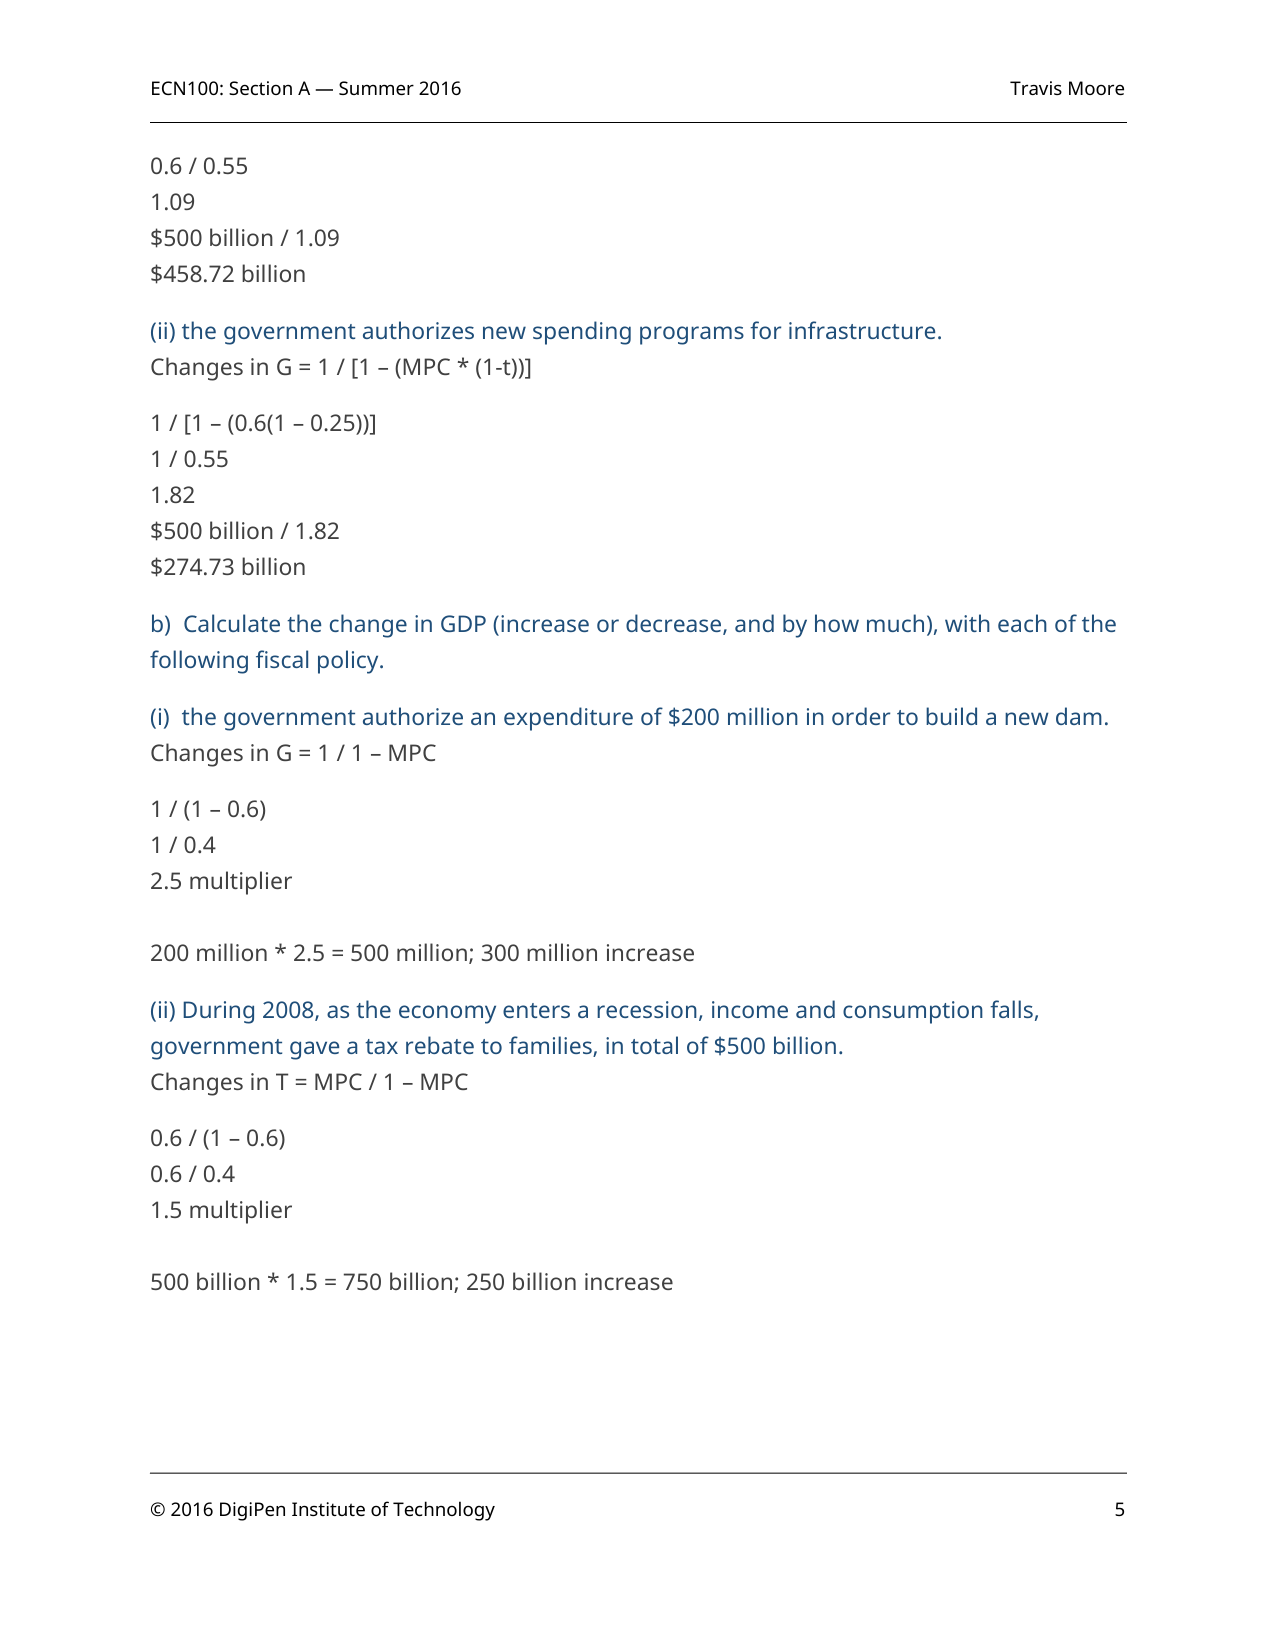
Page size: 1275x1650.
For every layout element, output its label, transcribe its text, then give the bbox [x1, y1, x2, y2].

text (ii) During 2008, as the economy enters a recession, income and consumption falls, government gave a tax rebate to families, in total of $500 billion. Changes in T = MPC / 1 – MPC [150, 994, 1125, 1097]
text b) Calculate the change in GDP (increase or decrease, and by how much), with each of the following fiscal policy. [150, 608, 1125, 675]
text 1 / [1 – (0.6(1 – 0.25))] 1 / 0.55 1.82 $500 billion / 1.82 $274.73 billion [150, 407, 1125, 582]
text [150, 150, 1125, 289]
text 1 / (1 – 0.6) 1 / 0.4 2.5 multiplier 200 million * 2.5 = 500 million; 300 million increase [150, 793, 1125, 968]
text (ii) the government authorizes new spending programs for infrastructure. Changes in G = 1 / [1 – (MPC * (1-t))] [150, 314, 1125, 382]
text (i) the government authorize an expenditure of $200 million in order to build a new dam. Changes in G = 1 / 1 – MPC [150, 701, 1125, 768]
text 0.6 / (1 – 0.6) 0.6 / 0.4 1.5 multiplier 500 billion * 1.5 = 750 billion; 250 billion increase [150, 1122, 1125, 1297]
